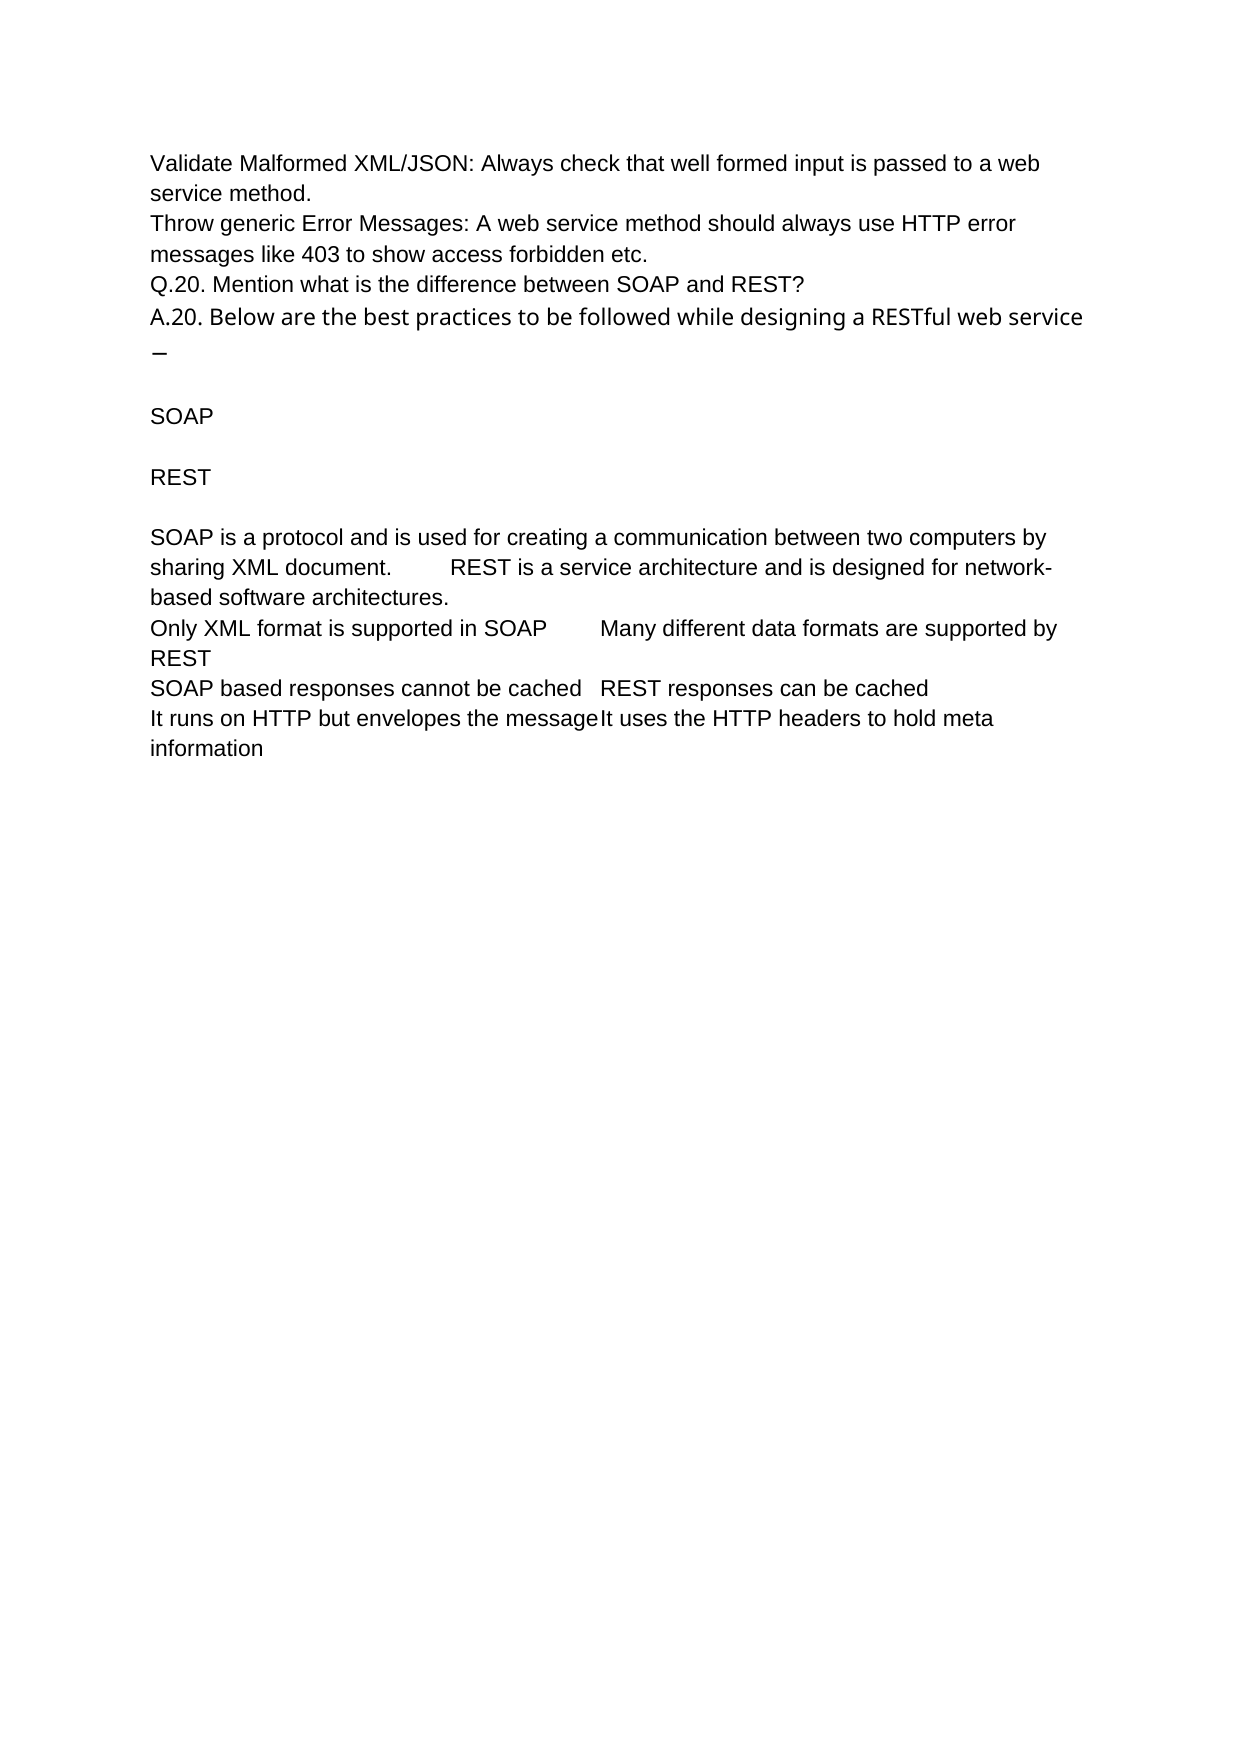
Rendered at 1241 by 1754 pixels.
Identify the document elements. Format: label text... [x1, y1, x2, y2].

text Q.20. Mention what is the difference between SOAP and REST? [150, 271, 1090, 297]
text SOAP based responses cannot be cached REST responses can be cached [150, 675, 1090, 701]
text Only XML format is supported in SOAP Many different data formats are supported by REST [150, 614, 1090, 671]
text REST [150, 463, 1090, 490]
text It runs on HTTP but envelopes the message It uses the HTTP headers to hold meta information [150, 705, 1090, 762]
text SOAP [150, 403, 1090, 429]
text A.20. Below are the best practices to be followed while designing a RESTful web service − [150, 301, 1090, 368]
text SOAP is a protocol and is used for creating a communication between two computers by sharing XML document. REST is a service architecture and is designed for network-based software architectures. [150, 524, 1090, 611]
text Validate Malformed XML/JSON: Always check that well formed input is passed to a web service method. [150, 150, 1090, 207]
text Throw generic Error Messages: A web service method should always use HTTP error messages like 403 to show access forbidden etc. [150, 210, 1090, 267]
